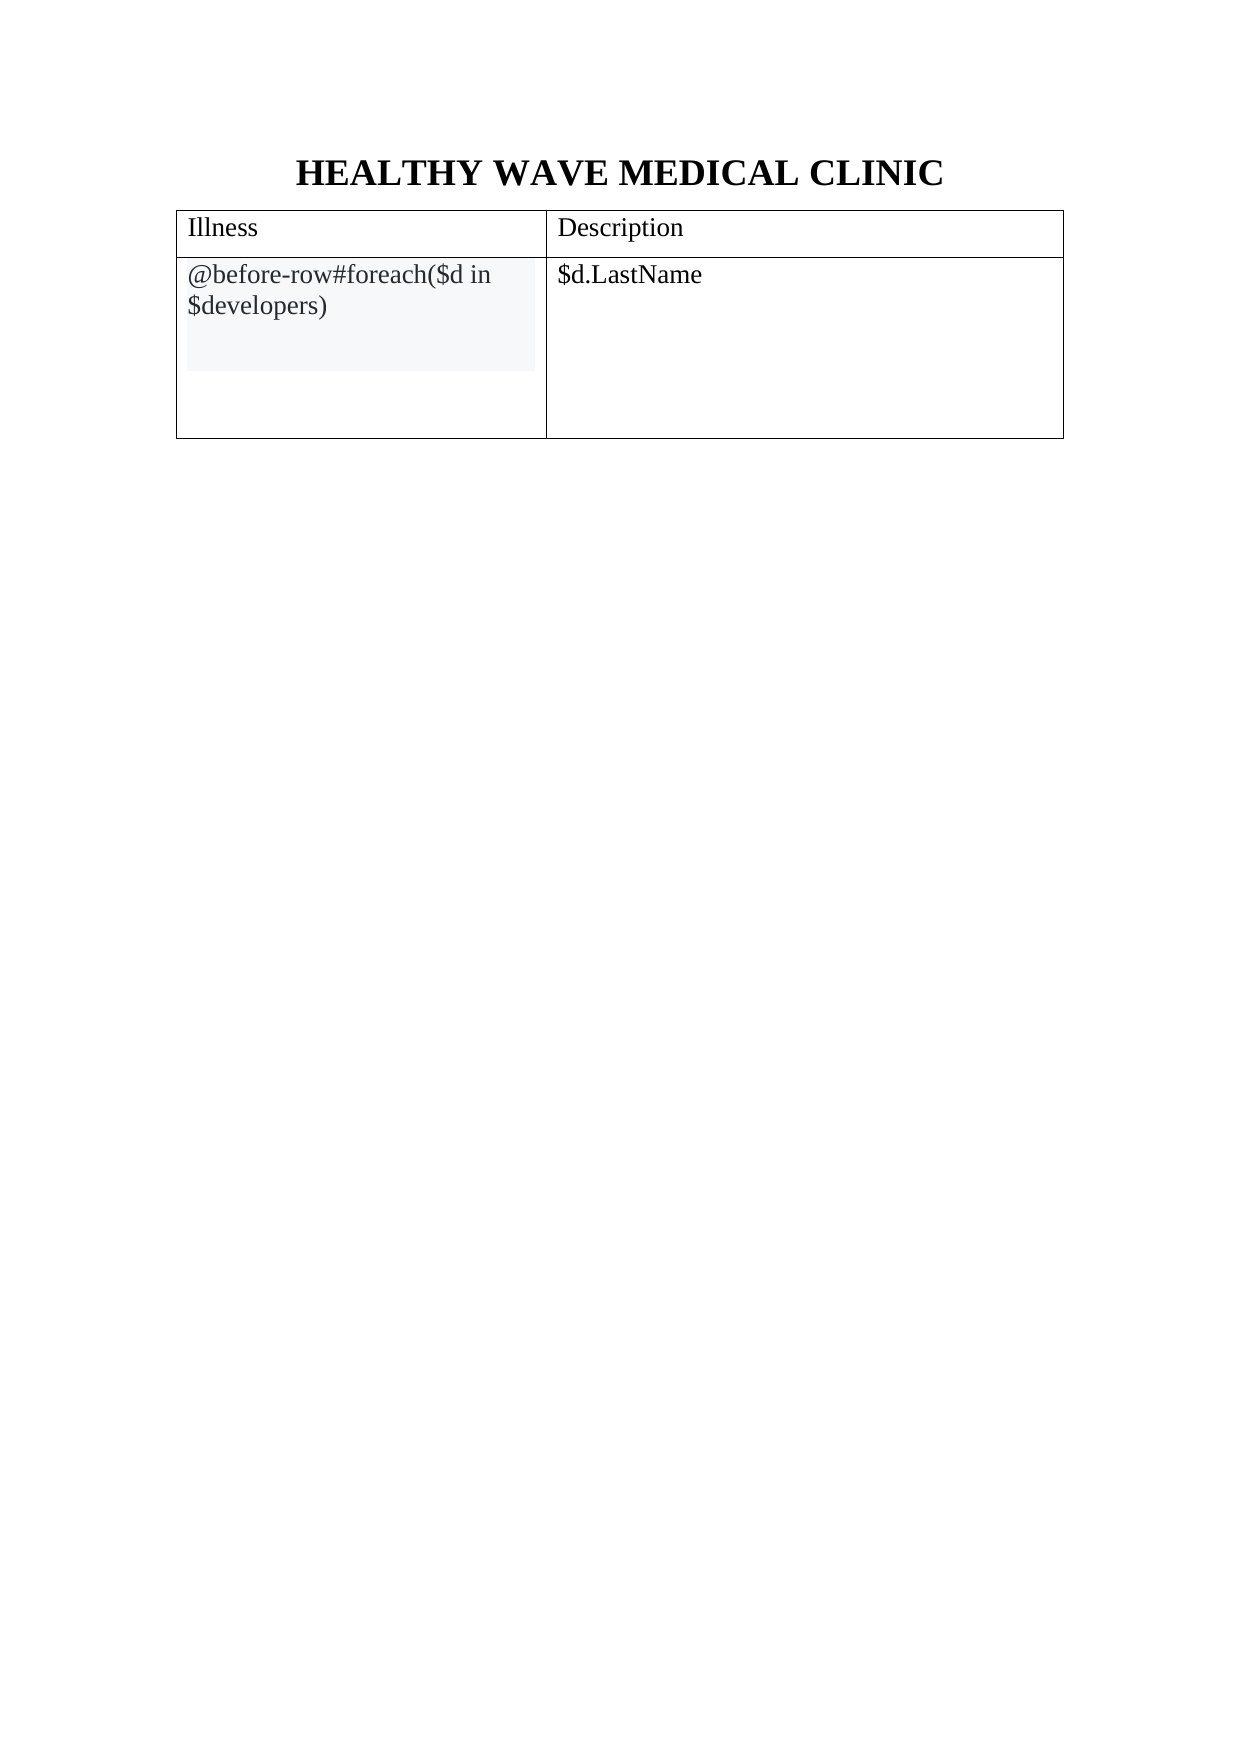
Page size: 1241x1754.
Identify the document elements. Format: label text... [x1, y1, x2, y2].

table_cell @before-row#foreach($d in $developers) [177, 258, 546, 438]
table_cell $d.LastName [547, 258, 1063, 438]
table_header Illness [177, 211, 546, 257]
text HEALTHY WAVE MEDICAL CLINIC [187, 150, 1053, 193]
table_header Description [547, 211, 1063, 257]
